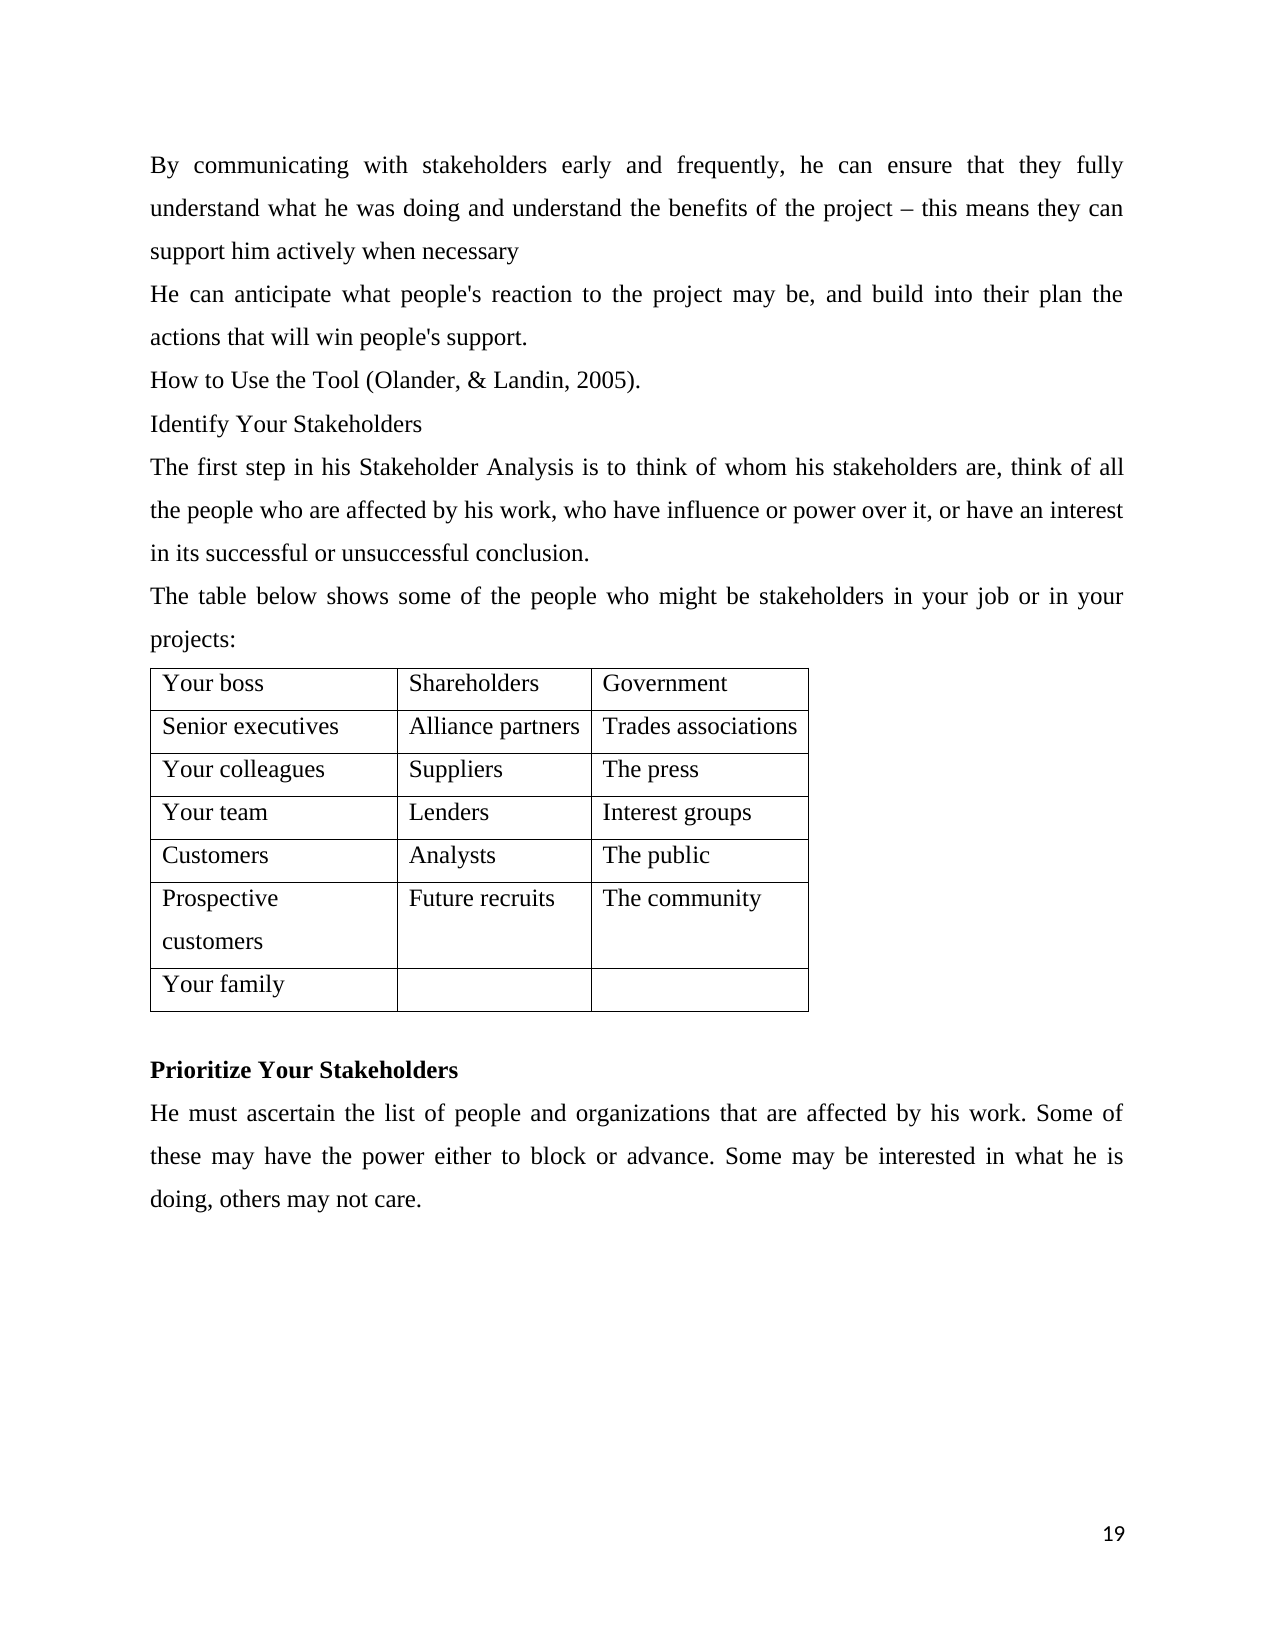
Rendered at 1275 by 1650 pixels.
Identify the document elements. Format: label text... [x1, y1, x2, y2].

text He must ascertain the list of people and organizations that are affected by his work. Some of these may have the power either to block or advance. Some may be interested in what he is doing, others may not care. [150, 1098, 1125, 1213]
table_cell Your colleagues [151, 754, 397, 796]
table_header Shareholders [398, 669, 591, 710]
table_header Your boss [151, 669, 397, 710]
text Prioritize Your Stakeholders [150, 1055, 1125, 1084]
text How to Use the Tool (Olander, & Landin, 2005). [150, 366, 1125, 394]
table_cell Customers [151, 840, 397, 882]
table_cell [398, 969, 591, 1011]
table_cell Suppliers [398, 754, 591, 796]
text He can anticipate what people's reaction to the project may be, and build into their plan the actions that will win people's support. [150, 279, 1125, 351]
table_cell Interest groups [592, 797, 808, 839]
table_cell Analysts [398, 840, 591, 882]
table_cell Your team [151, 797, 397, 839]
text Identify Your Stakeholders [150, 409, 1125, 437]
table_cell [592, 969, 808, 1011]
text The first step in his Stakeholder Analysis is to think of whom his stakeholders are, think of all the people who are affected by his work, who have influence or power over it, or have an interest in its successful or unsuccessful conclusion. [150, 452, 1125, 567]
text The table below shows some of the people who might be stakeholders in your job or in your projects: [150, 581, 1125, 653]
table_cell The public [592, 840, 808, 882]
table_cell Your family [151, 969, 397, 1011]
table_cell Alliance partners [398, 711, 591, 753]
text By communicating with stakeholders early and frequently, he can ensure that they fully understand what he was doing and understand the benefits of the project – this means they can support him actively when necessary [150, 150, 1125, 265]
table_cell Senior executives [151, 711, 397, 753]
table_cell Lenders [398, 797, 591, 839]
table_cell Future recruits [398, 883, 591, 968]
table_header Government [592, 669, 808, 710]
table_cell Trades associations [592, 711, 808, 753]
table_cell Prospective customers [151, 883, 397, 968]
table_cell The press [592, 754, 808, 796]
table_cell The community [592, 883, 808, 968]
